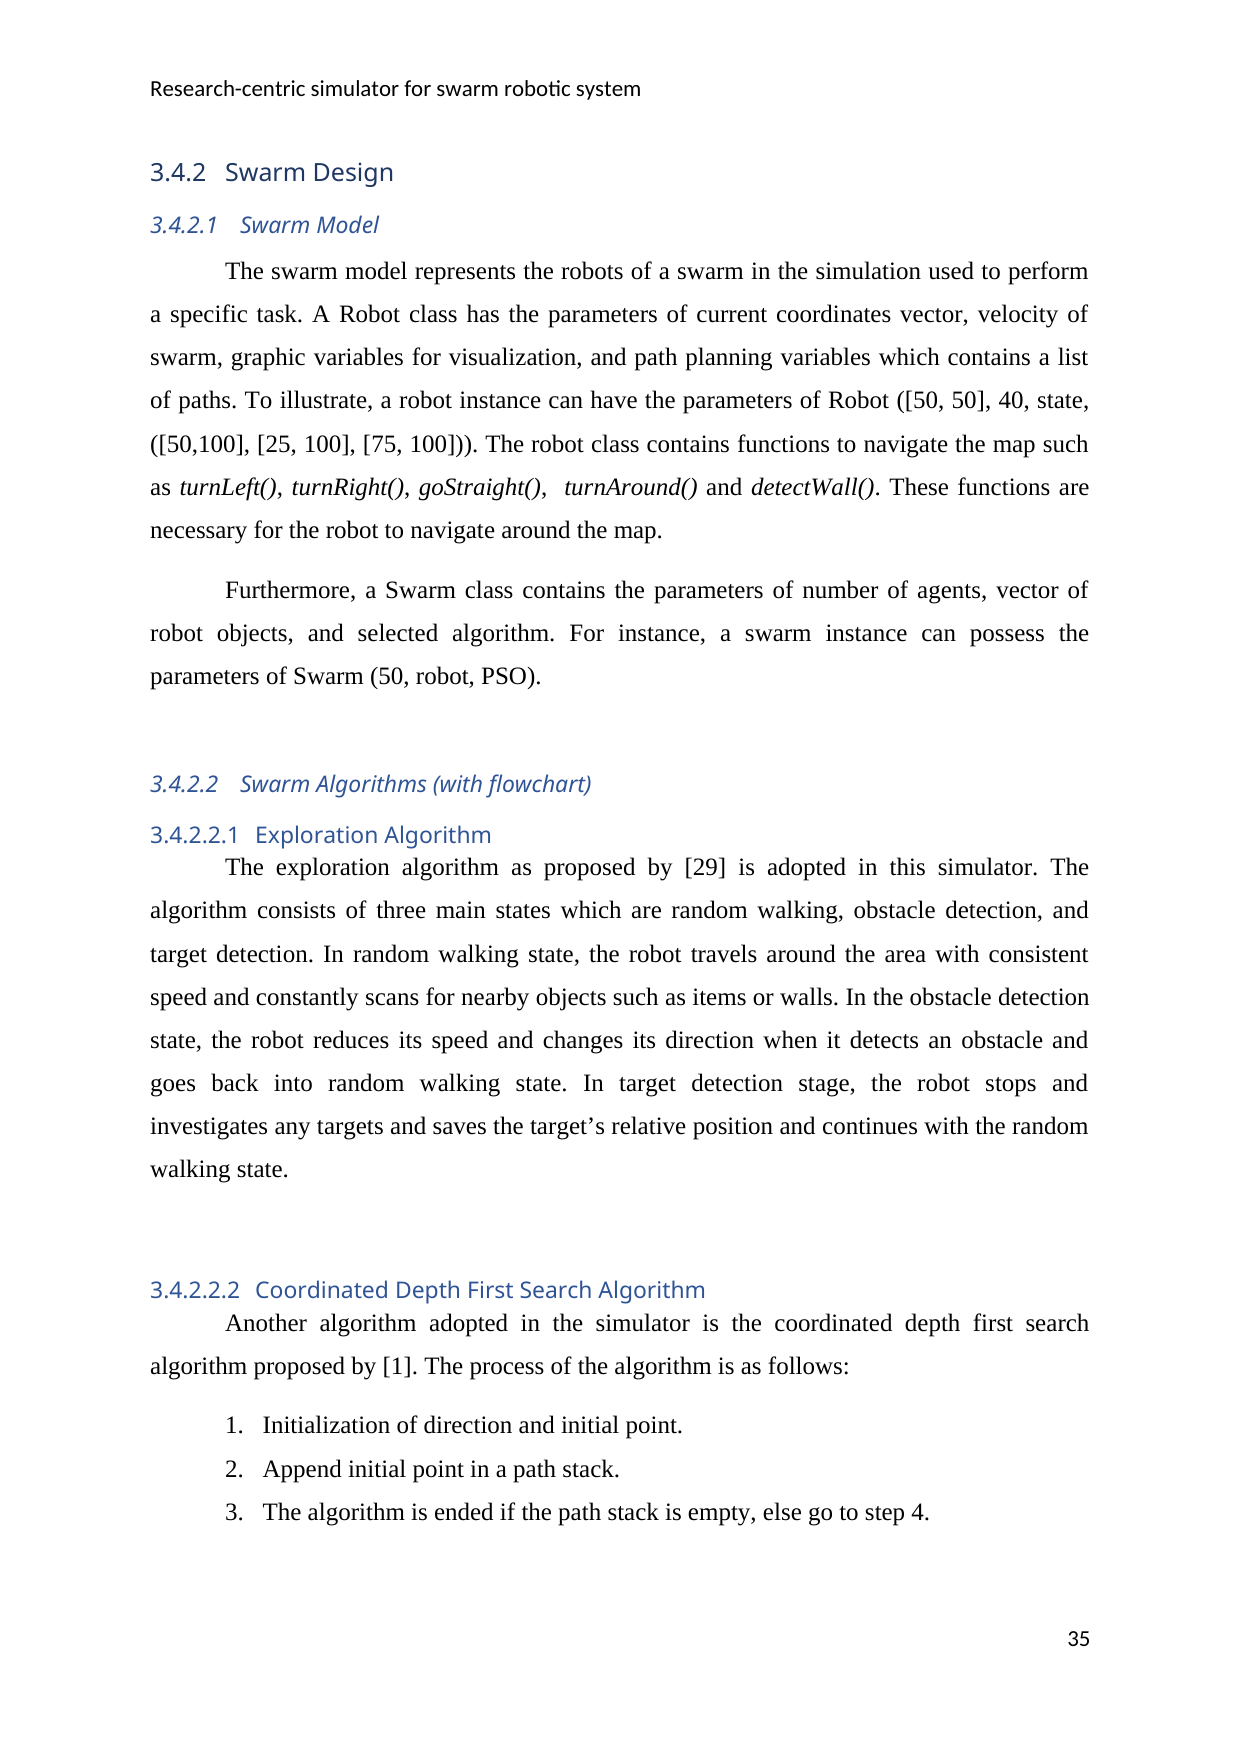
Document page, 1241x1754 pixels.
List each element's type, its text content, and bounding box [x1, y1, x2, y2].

list The algorithm is ended if the path stack is empty, else go to step 4. [225, 1497, 1090, 1526]
subtitle Coordinated Depth First Search Algorithm [150, 1274, 1090, 1305]
text Furthermore, a Swarm class contains the parameters of number of agents, vector of robot objects, and selected algorithm. For instance, a swarm instance can possess the parameters of Swarm (50, robot, PSO). [150, 575, 1090, 690]
text Another algorithm adopted in the simulator is the coordinated depth first search algorithm proposed by [1]. The process of the algorithm is as follows: [150, 1308, 1090, 1379]
list Append initial point in a path stack. [225, 1454, 1090, 1482]
subtitle Swarm Model [150, 209, 1090, 241]
text The exploration algorithm as proposed by [29] is adopted in this simulator. The algorithm consists of three main states which are random walking, obstacle detection, and target detection. In random walking state, the robot travels around the area with consistent speed and constantly scans for nearby objects such as items or walls. In the obstacle detection state, the robot reduces its speed and changes its direction when it detects an obstacle and goes back into random walking state. In target detection stage, the robot stops and investigates any targets and saves the target’s relative position and continues with the random walking state. [150, 852, 1090, 1183]
subtitle Exploration Algorithm [150, 819, 1090, 850]
subtitle Swarm Algorithms (with flowchart) [150, 768, 1090, 799]
subtitle Swarm Design [150, 154, 1090, 188]
text The swarm model represents the robots of a swarm in the simulation used to perform a specific task. A Robot class has the parameters of current coordinates vector, velocity of swarm, graphic variables for visualization, and path planning variables which contains a list of paths. To illustrate, a robot instance can have the parameters of Robot ([50, 50], 40, state, ([50,100], [25, 100], [75, 100])). The robot class contains functions to navigate the map such as turnLeft(), turnRight(), goStraight(), turnAround() and detectWall(). These functions are necessary for the robot to navigate around the map. [150, 256, 1090, 544]
list Initialization of direction and initial point. [225, 1411, 1090, 1439]
